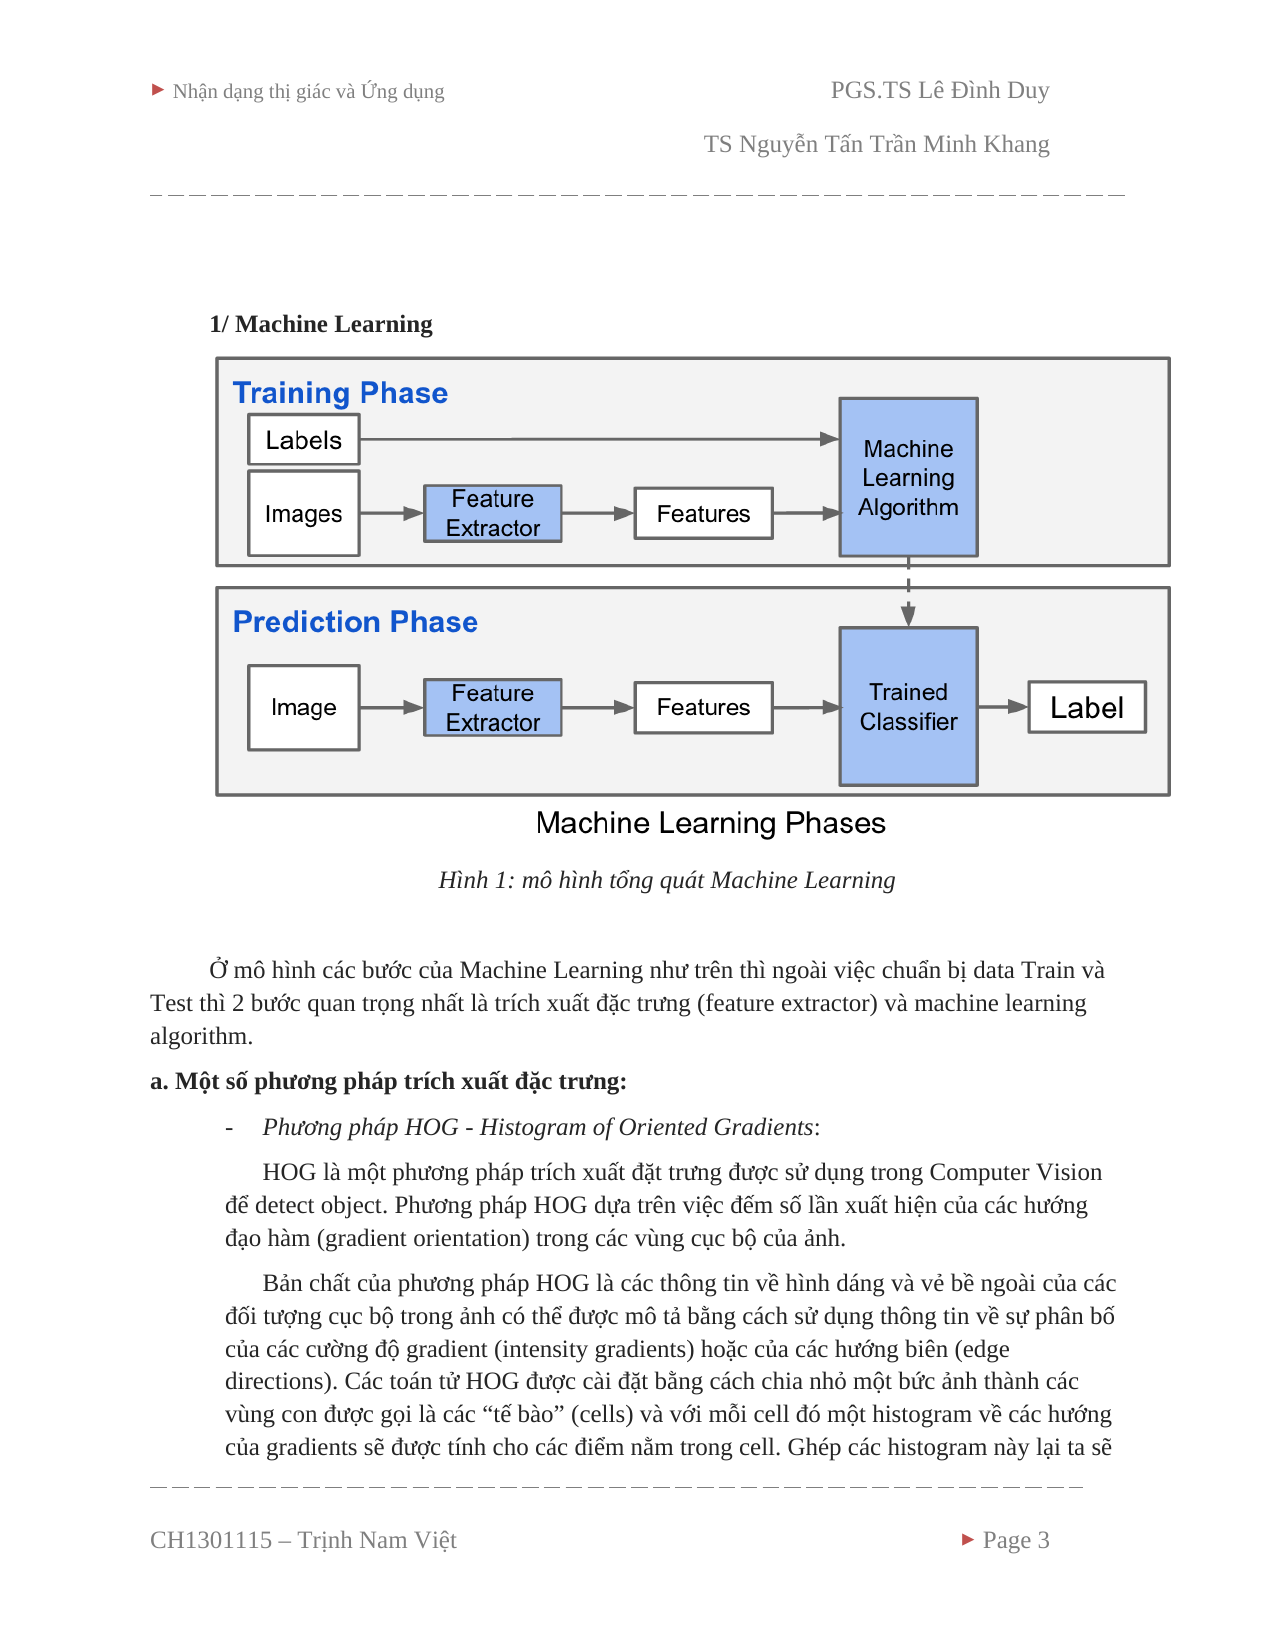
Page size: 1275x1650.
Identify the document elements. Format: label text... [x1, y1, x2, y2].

text Hình 1: mô hình tổng quát Machine Learning [150, 861, 1125, 894]
text 1/ Machine Learning [150, 305, 1125, 338]
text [225, 1264, 1125, 1461]
text Ở mô hình các bước của Machine Learning như trên thì ngoài việc chuẩn bị data Train và Test thì 2 bước quan trọng nhất là trích xuất đặc trưng (feature extractor) và machine learning algorithm. [150, 951, 1125, 1050]
list Phương pháp HOG - Histogram of Oriented Gradients: [225, 1108, 1125, 1141]
picture [209, 350, 1179, 849]
text a. Một số phương pháp trích xuất đặc trưng: [150, 1062, 1125, 1095]
text HOG là một phương pháp trích xuất đặt trưng được sử dụng trong Computer Vision để detect object. Phương pháp HOG dựa trên việc đếm số lần xuất hiện của các hướng đạo hàm (gradient orientation) trong các vùng cục bộ của ảnh. [225, 1153, 1125, 1251]
